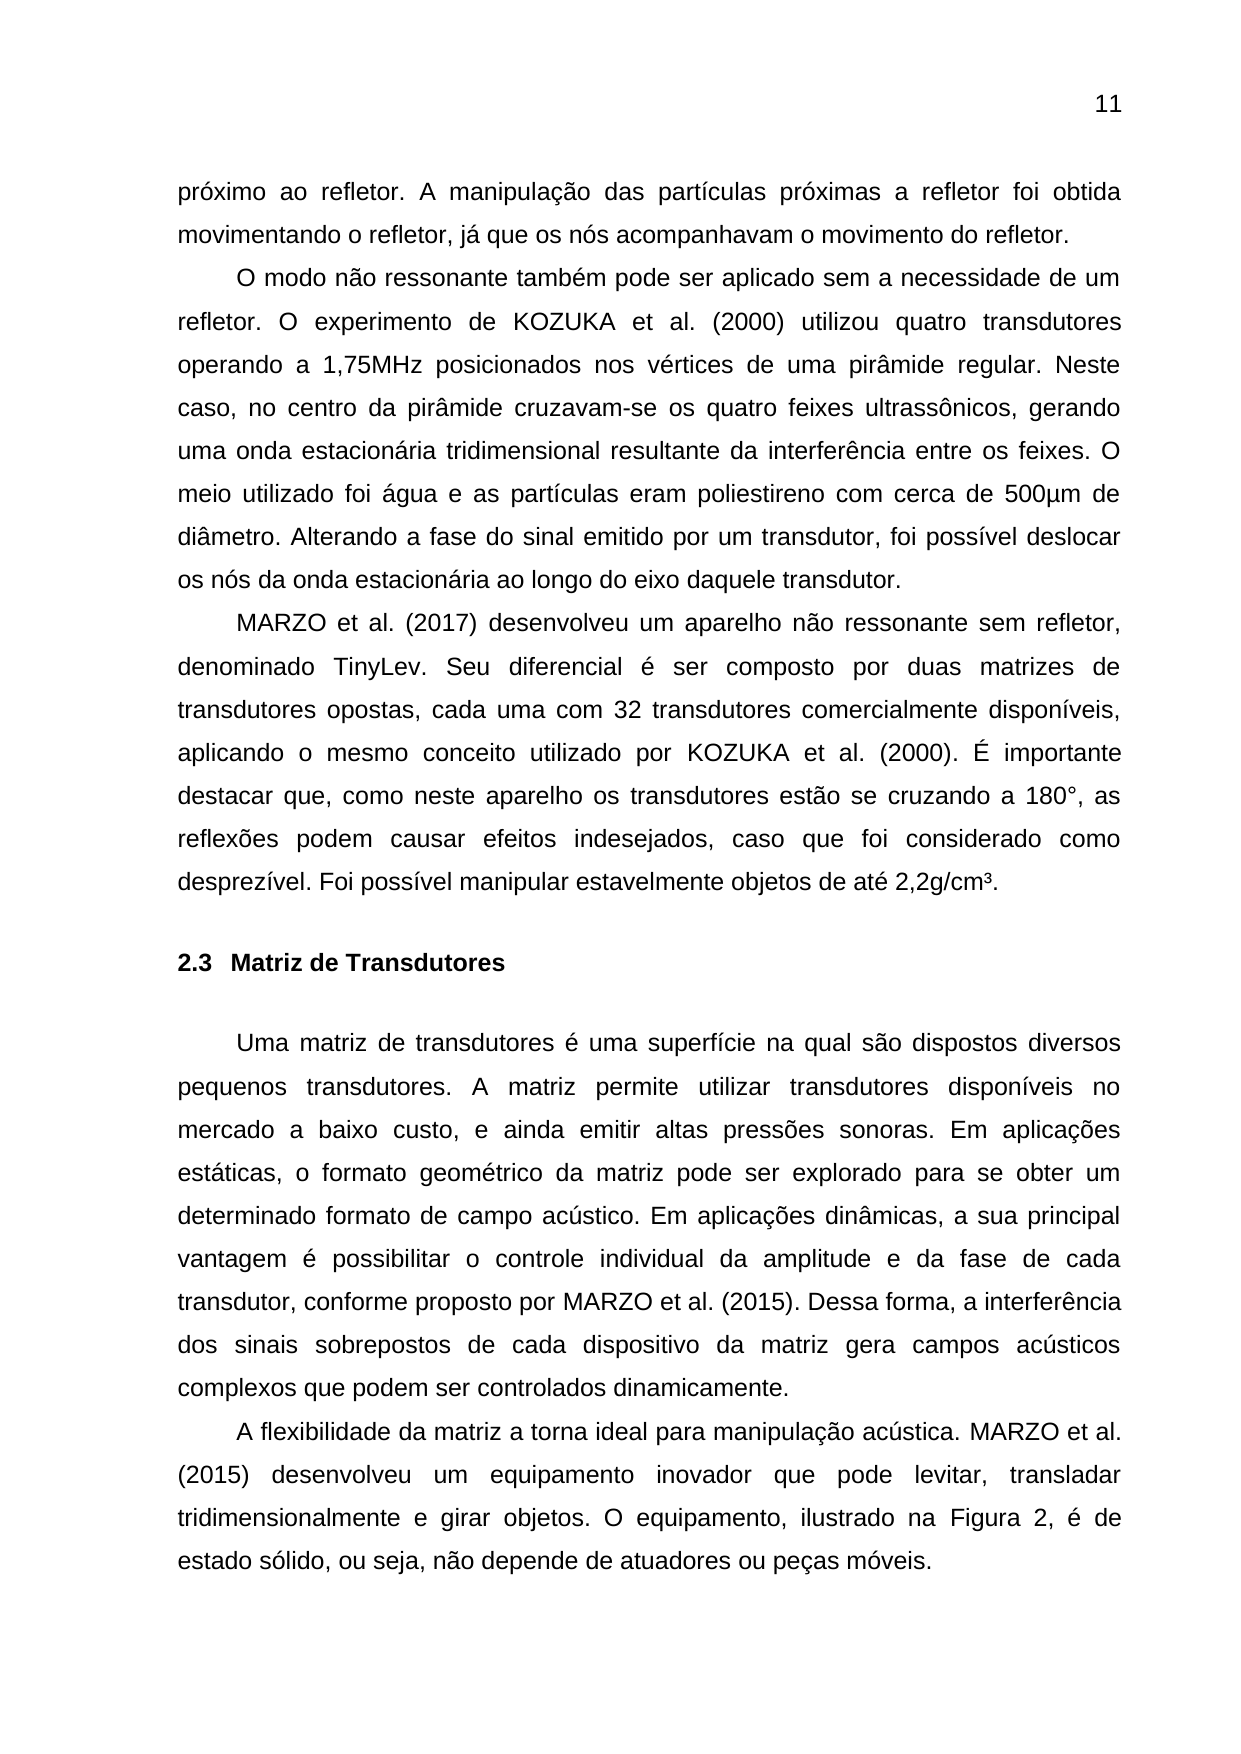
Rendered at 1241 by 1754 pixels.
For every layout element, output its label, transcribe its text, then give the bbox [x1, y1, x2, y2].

text Uma matriz de transdutores é uma superfície na qual são dispostos diversos pequenos transdutores. A matriz permite utilizar transdutores disponíveis no mercado a baixo custo, e ainda emitir altas pressões sonoras. Em aplicações estáticas, o formato geométrico da matriz pode ser explorado para se obter um determinado formato de campo acústico. Em aplicações dinâmicas, a sua principal vantagem é possibilitar o controle individual da amplitude e da fase de cada transdutor, conforme proposto por MARZO et al. (2015). Dessa forma, a interferência dos sinais sobrepostos de cada dispositivo da matriz gera campos acústicos complexos que podem ser controlados dinamicamente. [177, 1028, 1122, 1402]
text MARZO et al. (2017) desenvolveu um aparelho não ressonante sem refletor, denominado TinyLev. Seu diferencial é ser composto por duas matrizes de transdutores opostas, cada uma com 32 transdutores comercialmente disponíveis, aplicando o mesmo conceito utilizado por KOZUKA et al. (2000). É importante destacar que, como neste aparelho os transdutores estão se cruzando a 180°, as reflexões podem causar efeitos indesejados, caso que foi considerado como desprezível. Foi possível manipular estavelmente objetos de até 2,2g/cm³. [177, 608, 1122, 896]
text O modo não ressonante também pode ser aplicado sem a necessidade de um refletor. O experimento de KOZUKA et al. (2000) utilizou quatro transdutores operando a 1,75MHz posicionados nos vértices de uma pirâmide regular. Neste caso, no centro da pirâmide cruzavam-se os quatro feixes ultrassônicos, gerando uma onda estacionária tridimensional resultante da interferência entre os feixes. O meio utilizado foi água e as partículas eram poliestireno com cerca de 500µm de diâmetro. Alterando a fase do sinal emitido por um transdutor, foi possível deslocar os nós da onda estacionária ao longo do eixo daquele transdutor. [177, 263, 1122, 594]
text A flexibilidade da matriz a torna ideal para manipulação acústica. MARZO et al. (2015) desenvolveu um equipamento inovador que pode levitar, transladar tridimensionalmente e girar objetos. O equipamento, ilustrado na Figura 2, é de estado sólido, ou seja, não depende de atuadores ou peças móveis. [177, 1417, 1122, 1575]
subtitle Matriz de Transdutores [177, 948, 1122, 977]
